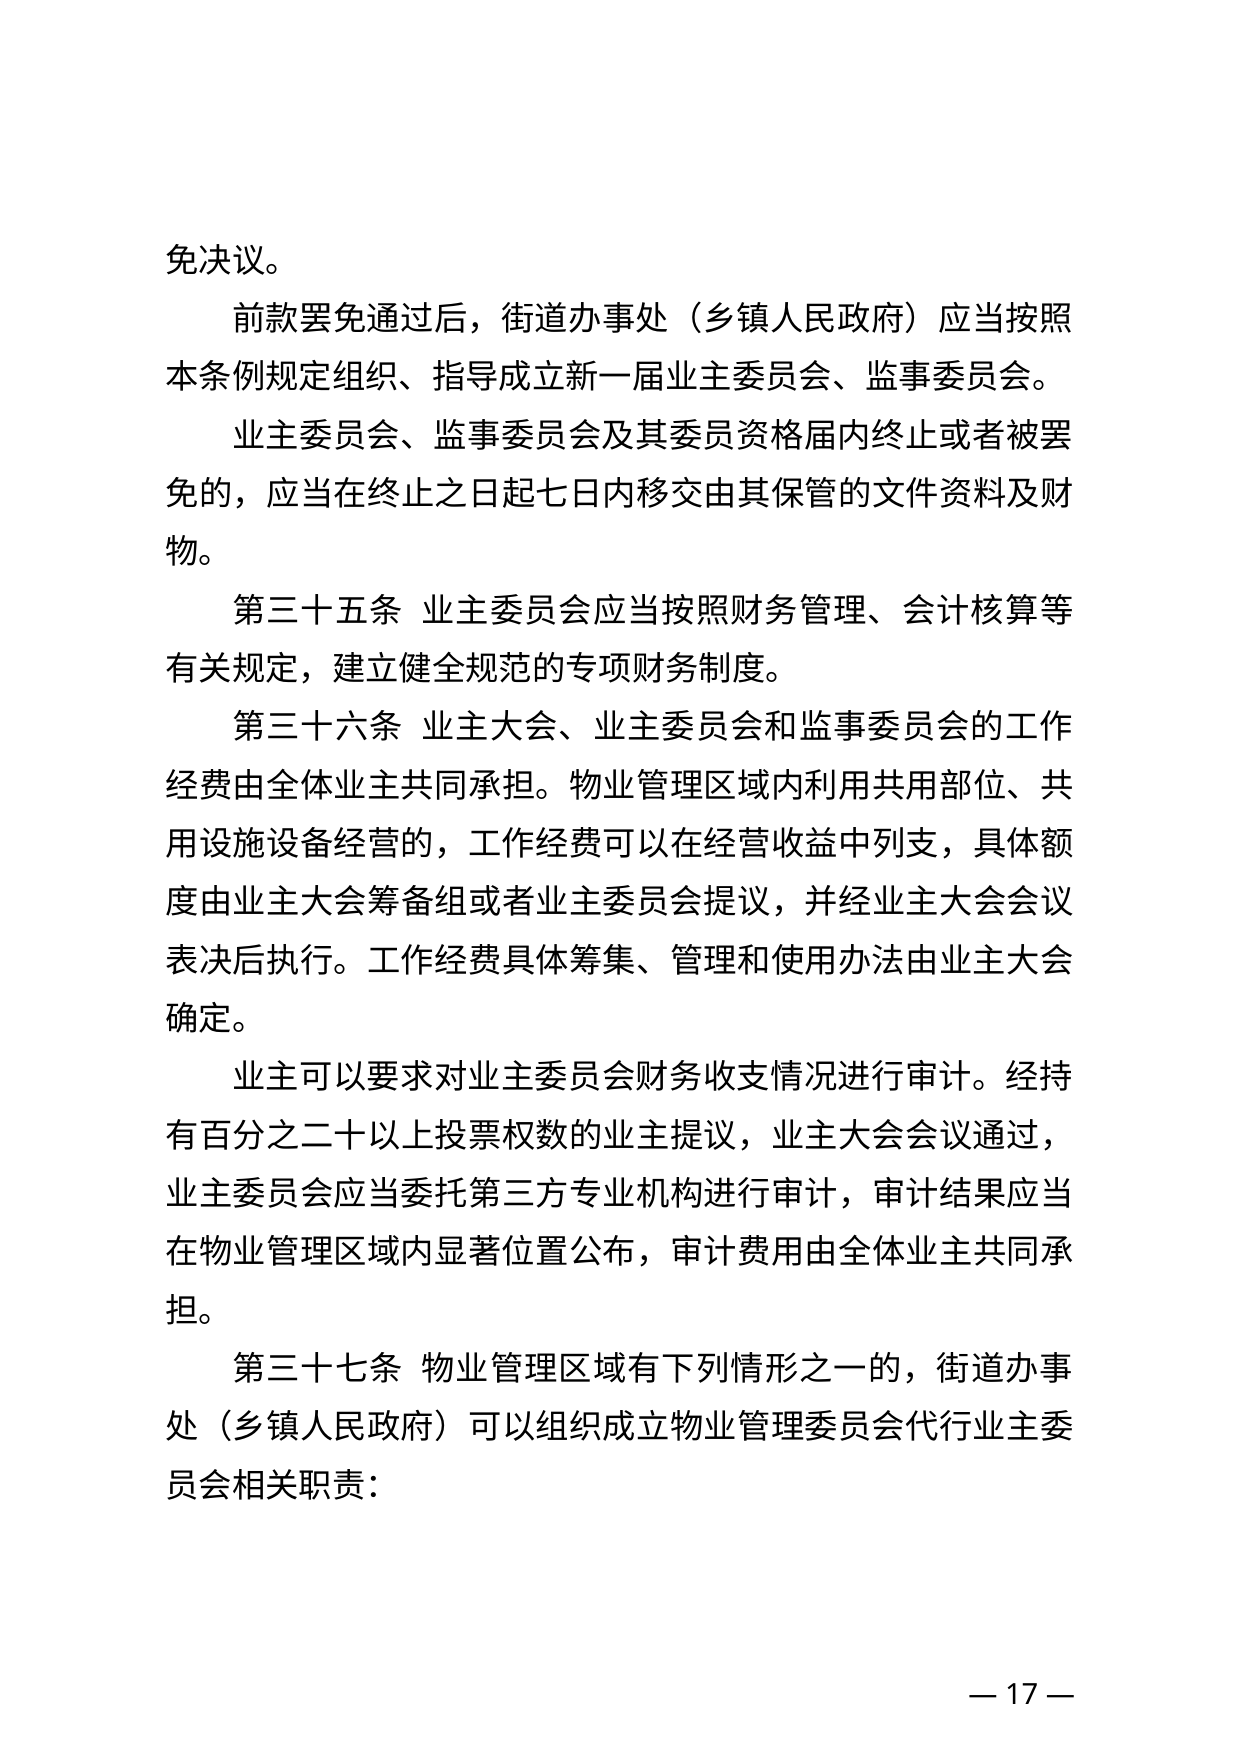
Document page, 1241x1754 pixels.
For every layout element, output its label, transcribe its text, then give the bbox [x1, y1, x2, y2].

text 第三十五条 业主委员会应当按照财务管理、会计核算等有关规定，建立健全规范的专项财务制度。 [165, 576, 1075, 692]
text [165, 226, 1075, 284]
text 前款罢免通过后，街道办事处（乡镇人民政府）应当按照本条例规定组织、指导成立新一届业主委员会、监事委员会。 [165, 284, 1075, 401]
text 业主委员会、监事委员会及其委员资格届内终止或者被罢免的，应当在终止之日起七日内移交由其保管的文件资料及财物。 [165, 401, 1075, 576]
text 第三十七条 物业管理区域有下列情形之一的，街道办事处（乡镇人民政府）可以组织成立物业管理委员会代行业主委员会相关职责： [165, 1334, 1075, 1509]
text 第三十六条 业主大会、业主委员会和监事委员会的工作经费由全体业主共同承担。物业管理区域内利用共用部位、共用设施设备经营的，工作经费可以在经营收益中列支，具体额度由业主大会筹备组或者业主委员会提议，并经业主大会会议表决后执行。工作经费具体筹集、管理和使用办法由业主大会确定。 [165, 692, 1075, 1042]
text 业主可以要求对业主委员会财务收支情况进行审计。经持有百分之二十以上投票权数的业主提议，业主大会会议通过，业主委员会应当委托第三方专业机构进行审计，审计结果应当在物业管理区域内显著位置公布，审计费用由全体业主共同承担。 [165, 1042, 1075, 1334]
